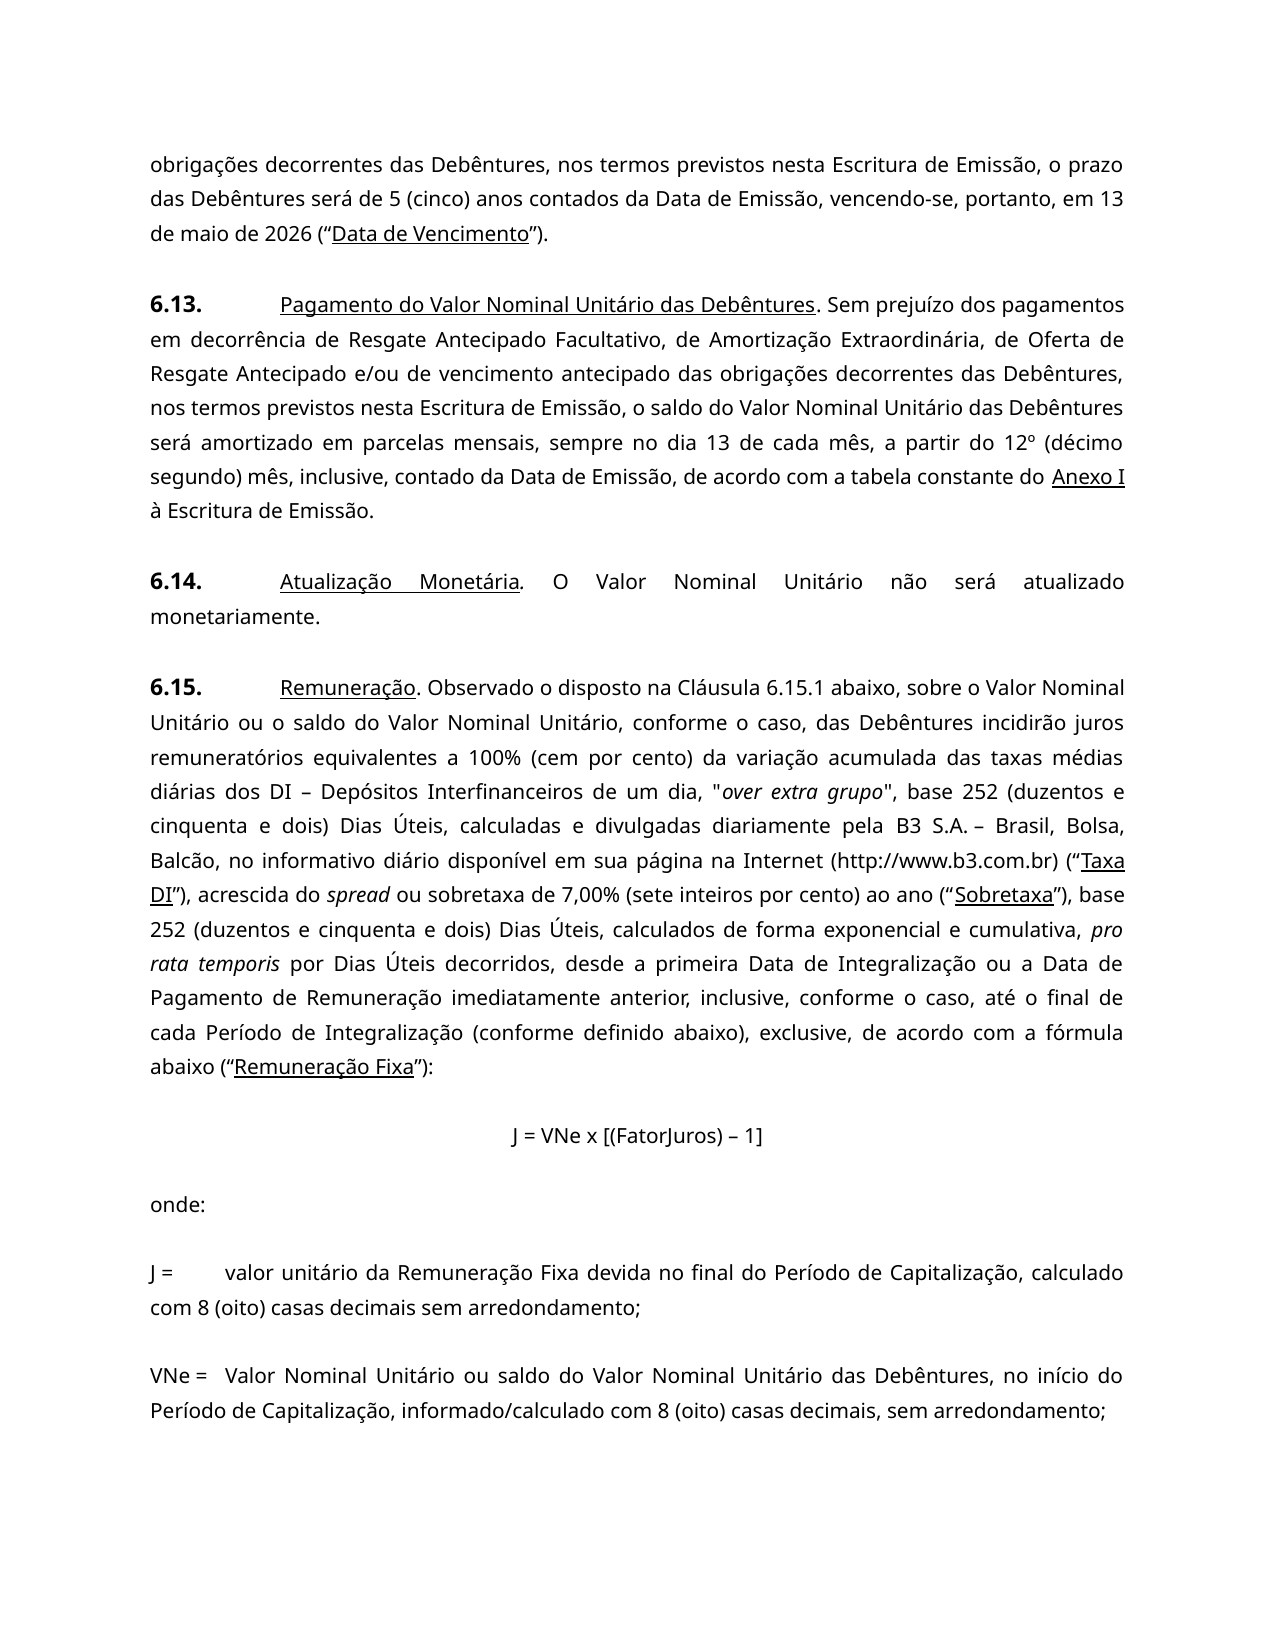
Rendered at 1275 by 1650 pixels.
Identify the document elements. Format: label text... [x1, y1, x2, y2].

text J = valor unitário da Remuneração Fixa devida no final do Período de Capitalização, calculado com 8 (oito) casas decimais sem arredondamento; [150, 1258, 1125, 1321]
text J = VNe x [(FatorJuros) – 1] [150, 1121, 1125, 1149]
text Remuneração. Observado o disposto na Cláusula 6.15.1 abaixo, sobre o Valor Nominal Unitário ou o saldo do Valor Nominal Unitário, conforme o caso, das Debêntures incidirão juros remuneratórios equivalentes a 100% (cem por cento) da variação acumulada das taxas médias diárias dos DI – Depósitos Interfinanceiros de um dia, "over extra grupo", base 252 (duzentos e cinquenta e dois) Dias Úteis, calculadas e divulgadas diariamente pela B3 S.A. – Brasil, Bolsa, Balcão, no informativo diário disponível em sua página na Internet (http://www.b3.com.br) (“Taxa DI”), acrescida do spread ou sobretaxa de 7,00% (sete inteiros por cento) ao ano (“Sobretaxa”), base 252 (duzentos e cinquenta e dois) Dias Úteis, calculados de forma exponencial e cumulativa, pro rata temporis por Dias Úteis decorridos, desde a primeira Data de Integralização ou a Data de Pagamento de Remuneração imediatamente anterior, inclusive, conforme o caso, até o final de cada Período de Integralização (conforme definido abaixo), exclusive, de acordo com a fórmula abaixo (“Remuneração Fixa”): [150, 671, 1125, 1081]
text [150, 150, 1125, 247]
text VNe = Valor Nominal Unitário ou saldo do Valor Nominal Unitário das Debêntures, no início do Período de Capitalização, informado/calculado com 8 (oito) casas decimais, sem arredondamento; [150, 1362, 1125, 1424]
text Atualização Monetária. O Valor Nominal Unitário não será atualizado monetariamente. [150, 565, 1125, 631]
text Pagamento do Valor Nominal Unitário das Debêntures. Sem prejuízo dos pagamentos em decorrência de Resgate Antecipado Facultativo, de Amortização Extraordinária, de Oferta de Resgate Antecipado e/ou de vencimento antecipado das obrigações decorrentes das Debêntures, nos termos previstos nesta Escritura de Emissão, o saldo do Valor Nominal Unitário das Debêntures será amortizado em parcelas mensais, sempre no dia 13 de cada mês, a partir do 12º (décimo segundo) mês, inclusive, contado da Data de Emissão, de acordo com a tabela constante do Anexo I à Escritura de Emissão. [150, 287, 1125, 525]
text onde: [150, 1190, 1125, 1218]
